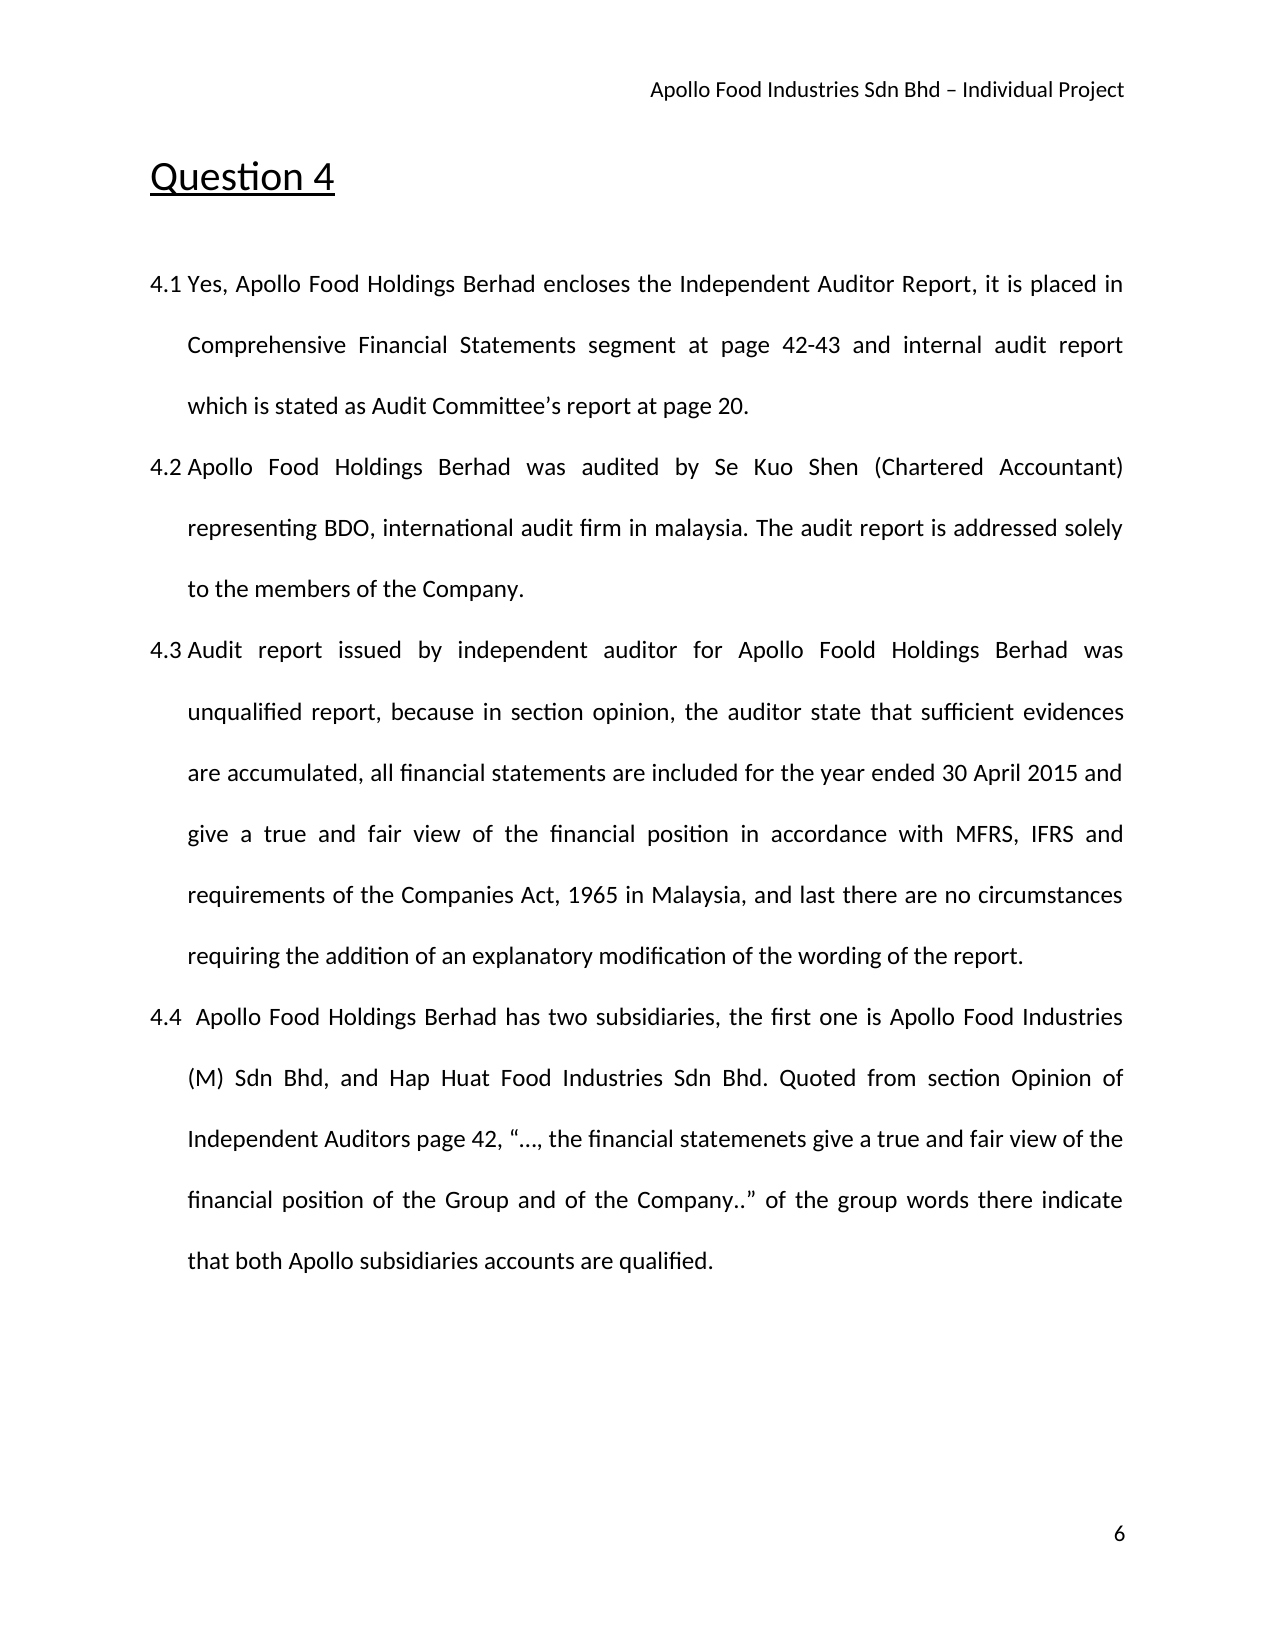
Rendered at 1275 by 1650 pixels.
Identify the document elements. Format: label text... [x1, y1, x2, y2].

list Yes, Apollo Food Holdings Berhad encloses the Independent Auditor Report, it is placed in Comprehensive Financial Statements segment at page 42-43 and internal audit report which is stated as Audit Committee’s report at page 20. [150, 268, 1125, 421]
list Apollo Food Holdings Berhad was audited by Se Kuo Shen (Chartered Accountant) representing BDO, international audit firm in malaysia. The audit report is addressed solely to the members of the Company. [150, 451, 1125, 604]
list Audit report issued by independent auditor for Apollo Foold Holdings Berhad was unqualified report, because in section opinion, the auditor state that sufficient evidences are accumulated, all financial statements are included for the year ended 30 April 2015 and give a true and fair view of the financial position in accordance with MFRS, IFRS and requirements of the Companies Act, 1965 in Malaysia, and last there are no circumstances requiring the addition of an explanatory modification of the wording of the report. [150, 634, 1125, 970]
text Question 4 [150, 150, 1125, 201]
list Apollo Food Holdings Berhad has two subsidiaries, the first one is Apollo Food Industries (M) Sdn Bhd, and Hap Huat Food Industries Sdn Bhd. Quoted from section Opinion of Independent Auditors page 42, “…, the financial statemenets give a true and fair view of the financial position of the Group and of the Company..” of the group words there indicate that both Apollo subsidiaries accounts are qualified. [150, 1001, 1125, 1276]
